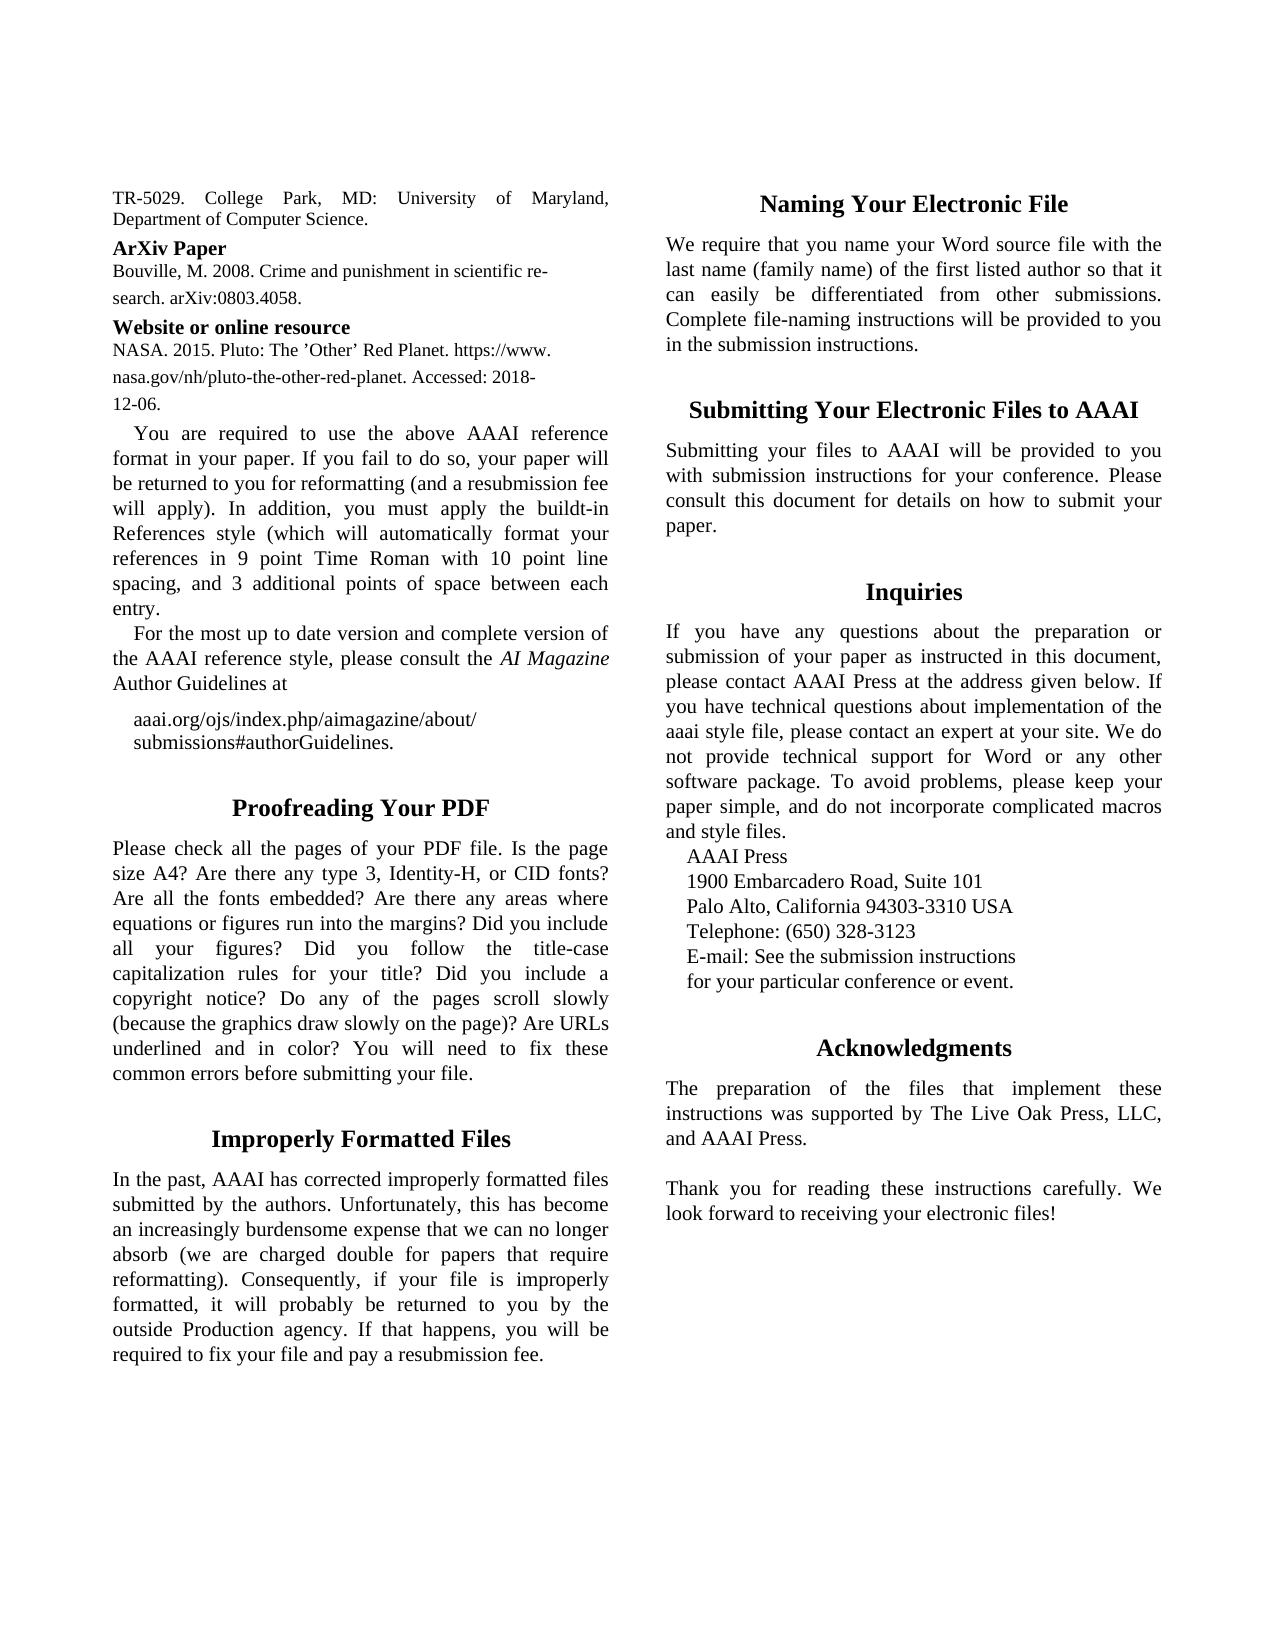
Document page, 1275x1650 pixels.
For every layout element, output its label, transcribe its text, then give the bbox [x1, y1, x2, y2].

text 1900 Embarcadero Road, Suite 101 [666, 869, 1162, 894]
text search. arXiv:0803.4058. [112, 287, 609, 308]
text You are required to use the above AAAI reference format in your paper. If you fail to do so, your paper will be returned to you for reformatting (and a resubmission fee will apply). In addition, you must apply the buildt-in References style (which will automatically format your references in 9 point Time Roman with 10 point line spacing, and 3 additional points of space between each entry. [112, 421, 609, 621]
text 12-06. [112, 394, 609, 414]
text nasa.gov/nh/pluto-the-other-red-planet. Accessed: 2018- [112, 367, 609, 387]
text Bouville, M. 2008. Crime and punishment in scientific re- [112, 260, 609, 281]
text NASA. 2015. Pluto: The ’Other’ Red Planet. https://www. [112, 339, 609, 360]
text Telephone: (650) 328-3123 [666, 919, 1162, 944]
subtitle Inquiries [666, 575, 1162, 606]
text In the past, AAAI has corrected improperly formatted files submitted by the authors. Unfortunately, this has become an increasingly burdensome expense that we can no longer absorb (we are charged double for papers that require reformatting). Consequently, if your file is improperly formatted, it will probably be returned to you by the outside Production agency. If that happens, you will be required to fix your file and pay a resubmission fee. [112, 1167, 609, 1367]
text AAAI Press [666, 844, 1162, 869]
subtitle Naming Your Electronic File [666, 187, 1162, 219]
text E-mail: See the submission instructions [666, 944, 1162, 969]
text If you have any questions about the preparation or submission of your paper as instructed in this document, please contact AAAI Press at the address given below. If you have technical questions about implementation of the aaai style file, please contact an expert at your site. We do not provide technical support for Word or any other software package. To avoid problems, please keep your paper simple, and do not incorporate complicated macros and style files. [666, 619, 1162, 844]
text Palo Alto, California 94303-3310 USA [666, 894, 1162, 919]
text The preparation of the files that implement these instructions was supported by The Live Oak Press, LLC, and AAAI Press. [666, 1075, 1162, 1150]
subtitle Proofreading Your PDF [112, 792, 609, 823]
subtitle Submitting Your Electronic Files to AAAI [666, 394, 1162, 425]
text Please check all the pages of your PDF file. Is the page size A4? Are there any type 3, Identity-H, or CID fonts? Are all the fonts embedded? Are there any areas where equations or figures run into the margins? Did you include all your figures? Did you follow the title-case capitalization rules for your title? Did you include a copyright notice? Do any of the pages scroll slowly (because the graphics draw slowly on the page)? Are URLs underlined and in color? You will need to fix these common errors before submitting your file. [112, 835, 609, 1085]
text Thank you for reading these instructions carefully. We look forward to receiving your electronic files! [666, 1175, 1162, 1225]
text aaai.org/ojs/index.php/aimagazine/about/submissions#authorGuidelines. [133, 708, 588, 754]
subtitle Acknowledgments [666, 1031, 1162, 1062]
text Website or online resource [112, 314, 609, 339]
subtitle Improperly Formatted Files [112, 1123, 609, 1154]
text For the most up to date version and complete version of the AAAI reference style, please consult the AI Magazine Author Guidelines at [112, 621, 609, 696]
text ArXiv Paper [112, 235, 609, 260]
text for your particular conference or event. [666, 969, 1162, 994]
